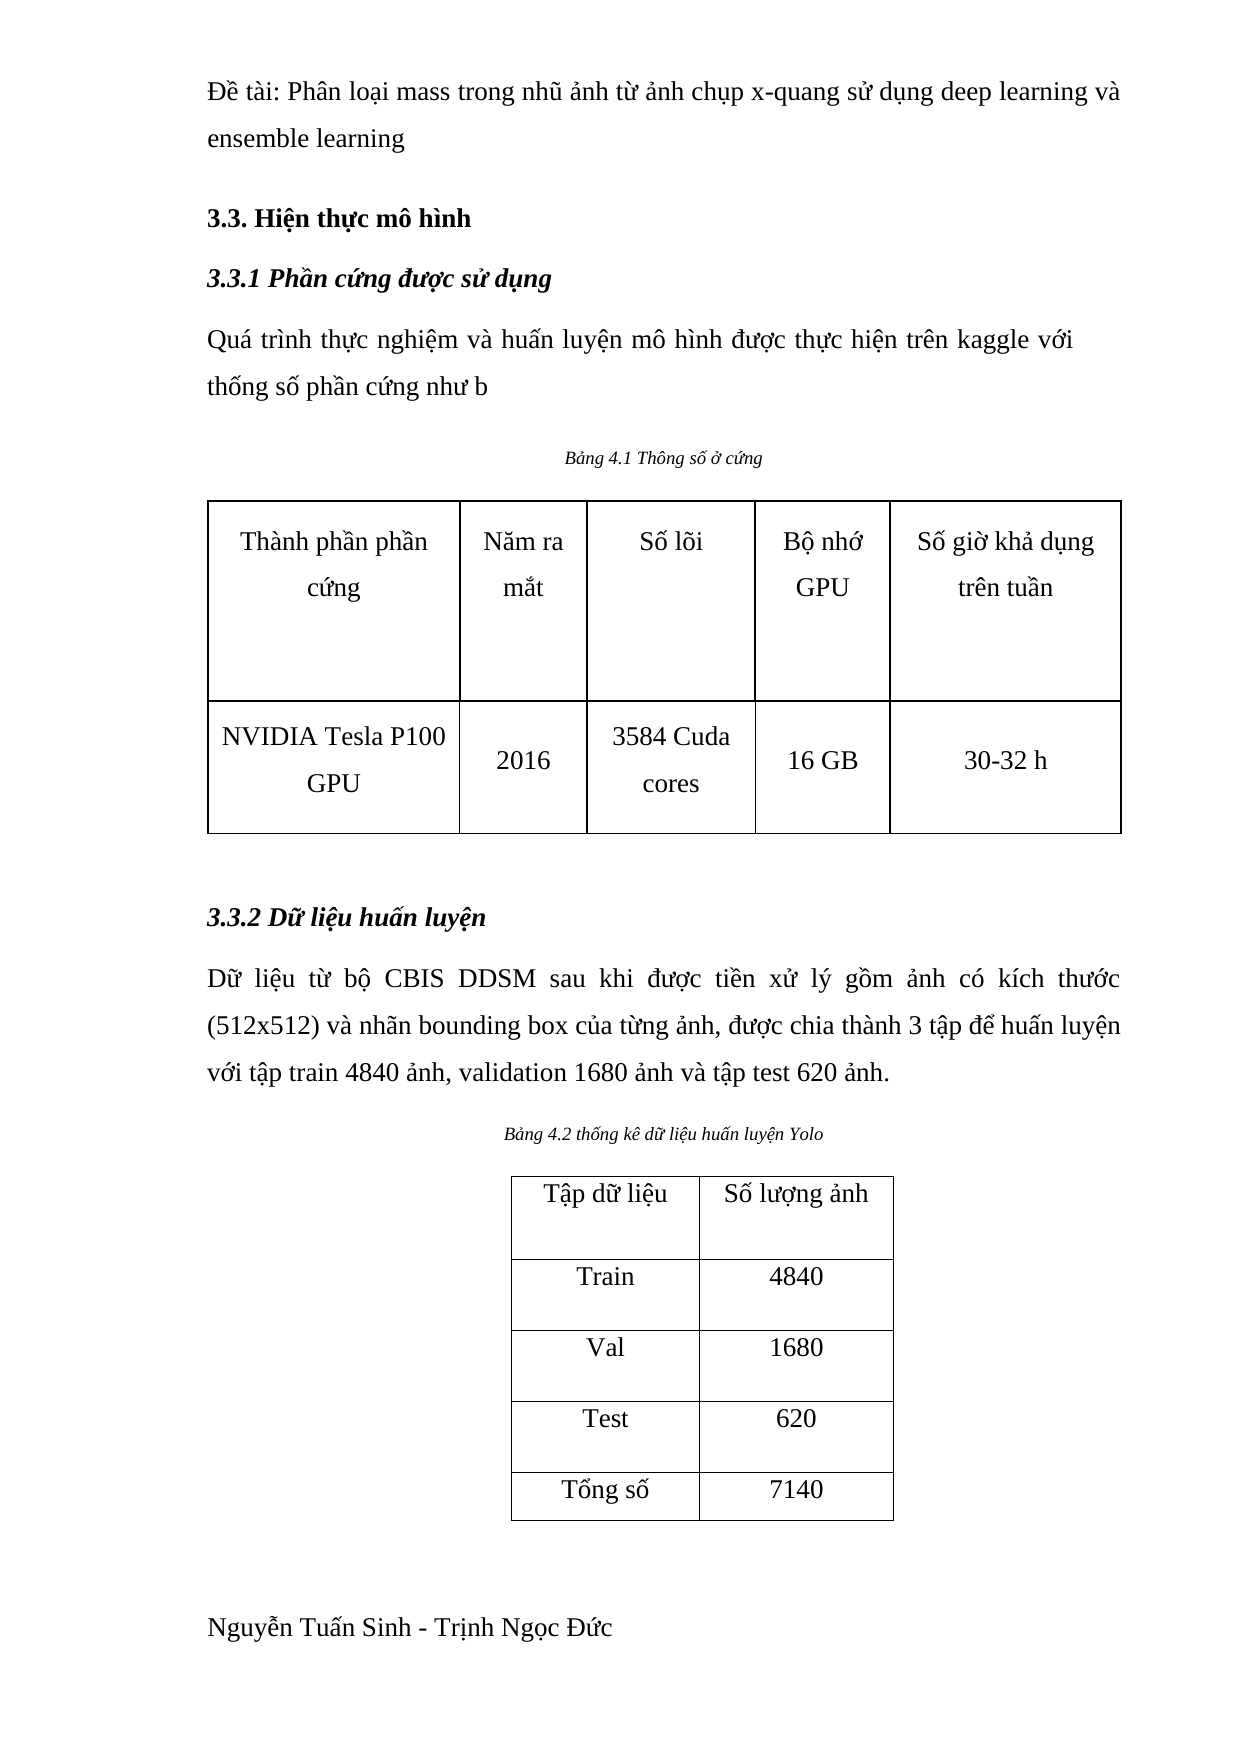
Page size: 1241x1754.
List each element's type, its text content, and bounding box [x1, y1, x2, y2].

subtitle 3.3.2 Dữ liệu huấn luyện [207, 902, 1122, 933]
table_header Năm ra mắt [461, 502, 586, 700]
text Quá trình thực nghiệm và huấn luyện mô hình được thực hiện trên kaggle với thống số phần cứng như b [207, 323, 1074, 401]
table_cell Train [512, 1260, 699, 1330]
table_cell 16 GB [756, 702, 889, 832]
table_cell 2016 [460, 702, 586, 832]
table_cell 3584 Cuda cores [588, 702, 755, 832]
table_header Bộ nhớ GPU [756, 502, 889, 700]
table_cell Test [512, 1402, 699, 1472]
table_cell NVIDIA Tesla P100 GPU [209, 702, 459, 832]
table_cell Tổng số [512, 1473, 699, 1519]
table_header Số lõi [588, 502, 754, 700]
table_cell 30-32 h [891, 702, 1120, 832]
table_cell Val [512, 1331, 699, 1401]
table_header Số lượng ảnh [700, 1177, 893, 1259]
table_header Thành phần phần cứng [209, 502, 459, 700]
table_cell 620 [700, 1402, 893, 1472]
subtitle 3.3. Hiện thực mô hình [207, 202, 1122, 233]
table_cell 7140 [700, 1473, 893, 1519]
table_cell 4840 [700, 1260, 893, 1330]
table_cell 1680 [700, 1331, 893, 1401]
table_header Số giờ khả dụng trên tuần [891, 502, 1120, 700]
subtitle 3.3.1 Phần cứng được sử dụng [207, 262, 1122, 293]
text Dữ liệu từ bộ CBIS DDSM sau khi được tiền xử lý gồm ảnh có kích thước (512x512) và nhãn bounding box của từng ảnh, được chia thành 3 tập để huấn luyện với tập train 4840 ảnh, validation 1680 ảnh và tập test 620 ảnh. [207, 962, 1122, 1087]
table_header Tập dữ liệu [512, 1177, 699, 1259]
